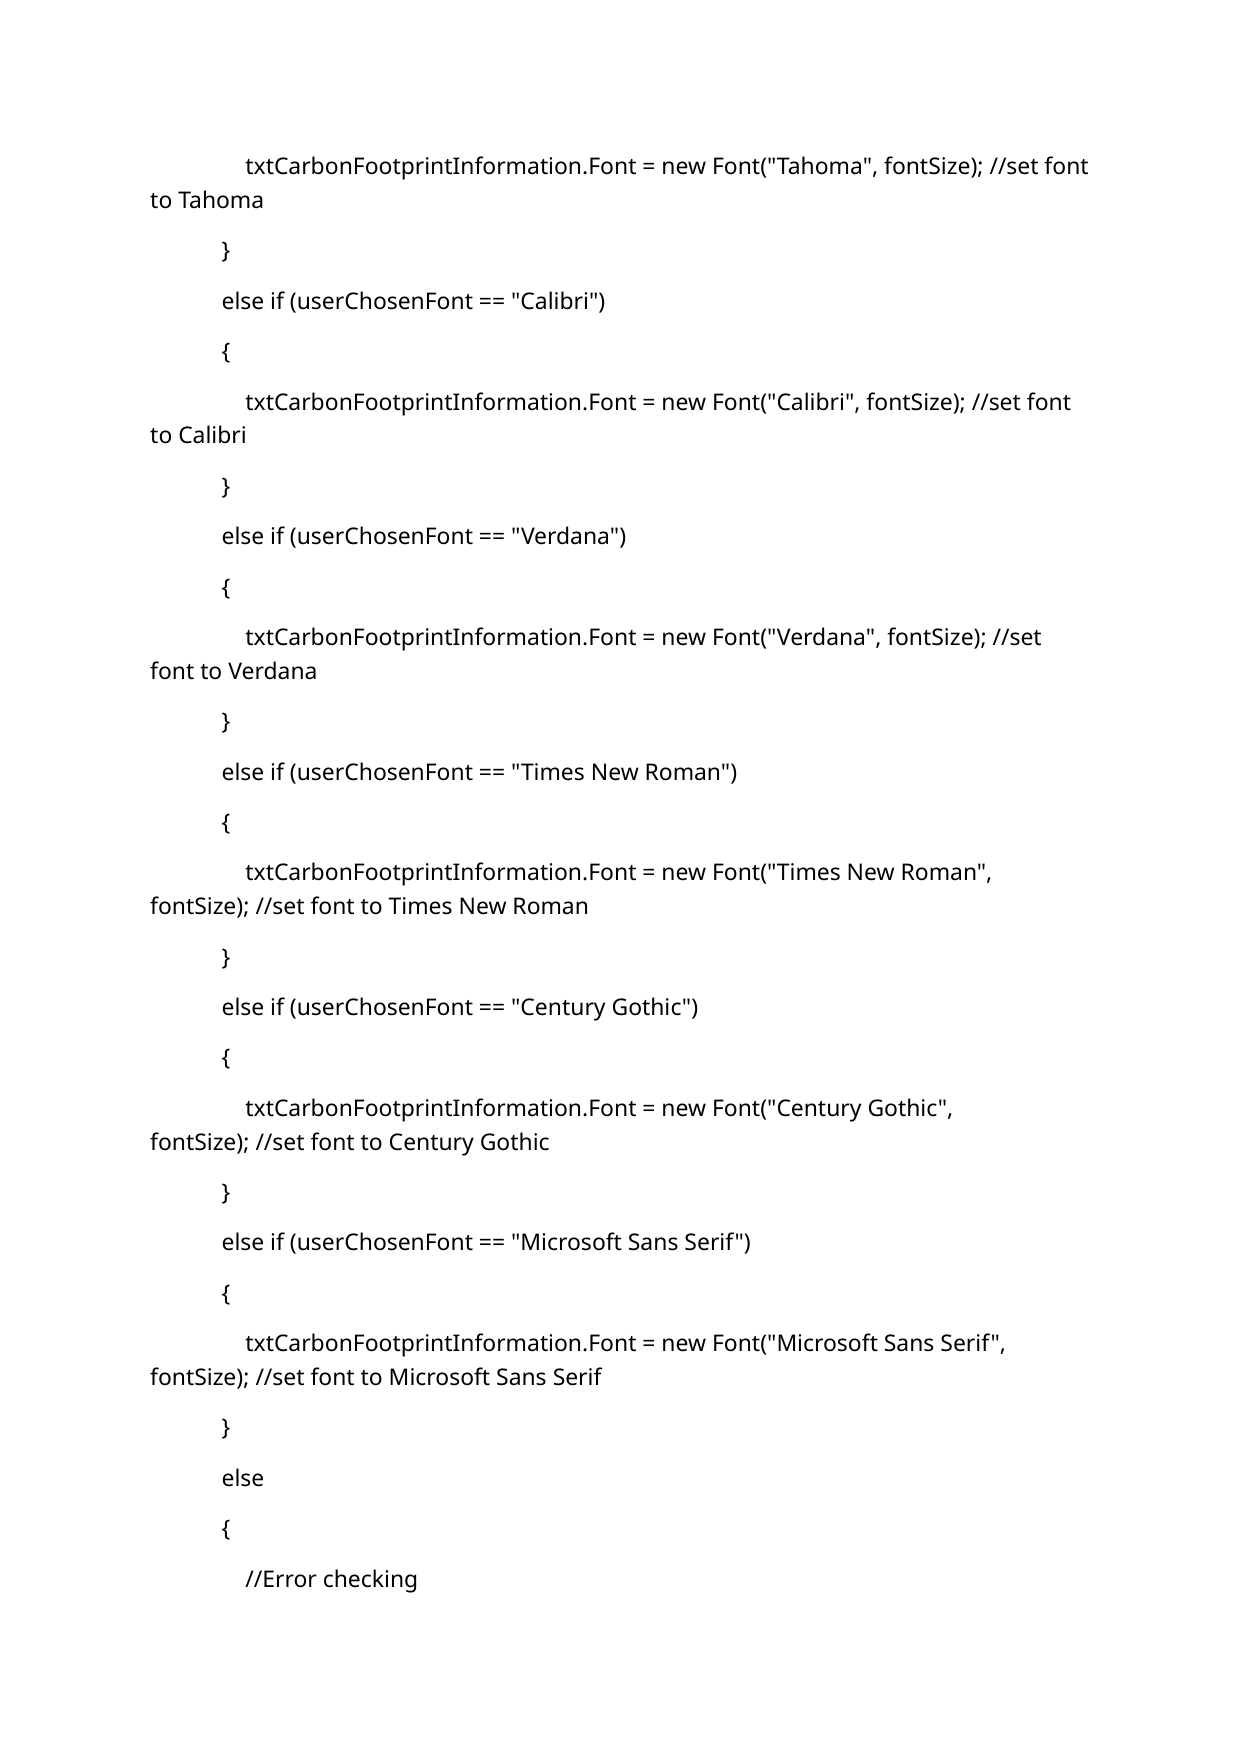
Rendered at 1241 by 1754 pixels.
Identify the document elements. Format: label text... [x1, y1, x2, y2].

text txtCarbonFootprintInformation.Font = new Font("Times New Roman", fontSize); //set font to Times New Roman [150, 856, 1090, 921]
text { [150, 1512, 1090, 1543]
text } [150, 705, 1090, 736]
text { [150, 1041, 1090, 1072]
text txtCarbonFootprintInformation.Font = new Font("Verdana", fontSize); //set font to Verdana [150, 621, 1090, 686]
text { [150, 335, 1090, 366]
text { [150, 806, 1090, 837]
text else if (userChosenFont == "Microsoft Sans Serif") [150, 1226, 1090, 1257]
text } [150, 1411, 1090, 1442]
text txtCarbonFootprintInformation.Font = new Font("Tahoma", fontSize); //set font to Tahoma [150, 150, 1090, 215]
text } [150, 234, 1090, 265]
text else if (userChosenFont == "Verdana") [150, 520, 1090, 551]
text txtCarbonFootprintInformation.Font = new Font("Century Gothic", fontSize); //set font to Century Gothic [150, 1092, 1090, 1157]
text else [150, 1462, 1090, 1493]
text else if (userChosenFont == "Times New Roman") [150, 755, 1090, 787]
text else if (userChosenFont == "Century Gothic") [150, 991, 1090, 1022]
text txtCarbonFootprintInformation.Font = new Font("Calibri", fontSize); //set font to Calibri [150, 385, 1090, 450]
text txtCarbonFootprintInformation.Font = new Font("Microsoft Sans Serif", fontSize); //set font to Microsoft Sans Serif [150, 1327, 1090, 1392]
text { [150, 570, 1090, 602]
text } [150, 1176, 1090, 1207]
text } [150, 469, 1090, 501]
text else if (userChosenFont == "Calibri") [150, 284, 1090, 316]
text } [150, 940, 1090, 972]
text { [150, 1277, 1090, 1308]
text //Error checking [150, 1562, 1090, 1594]
